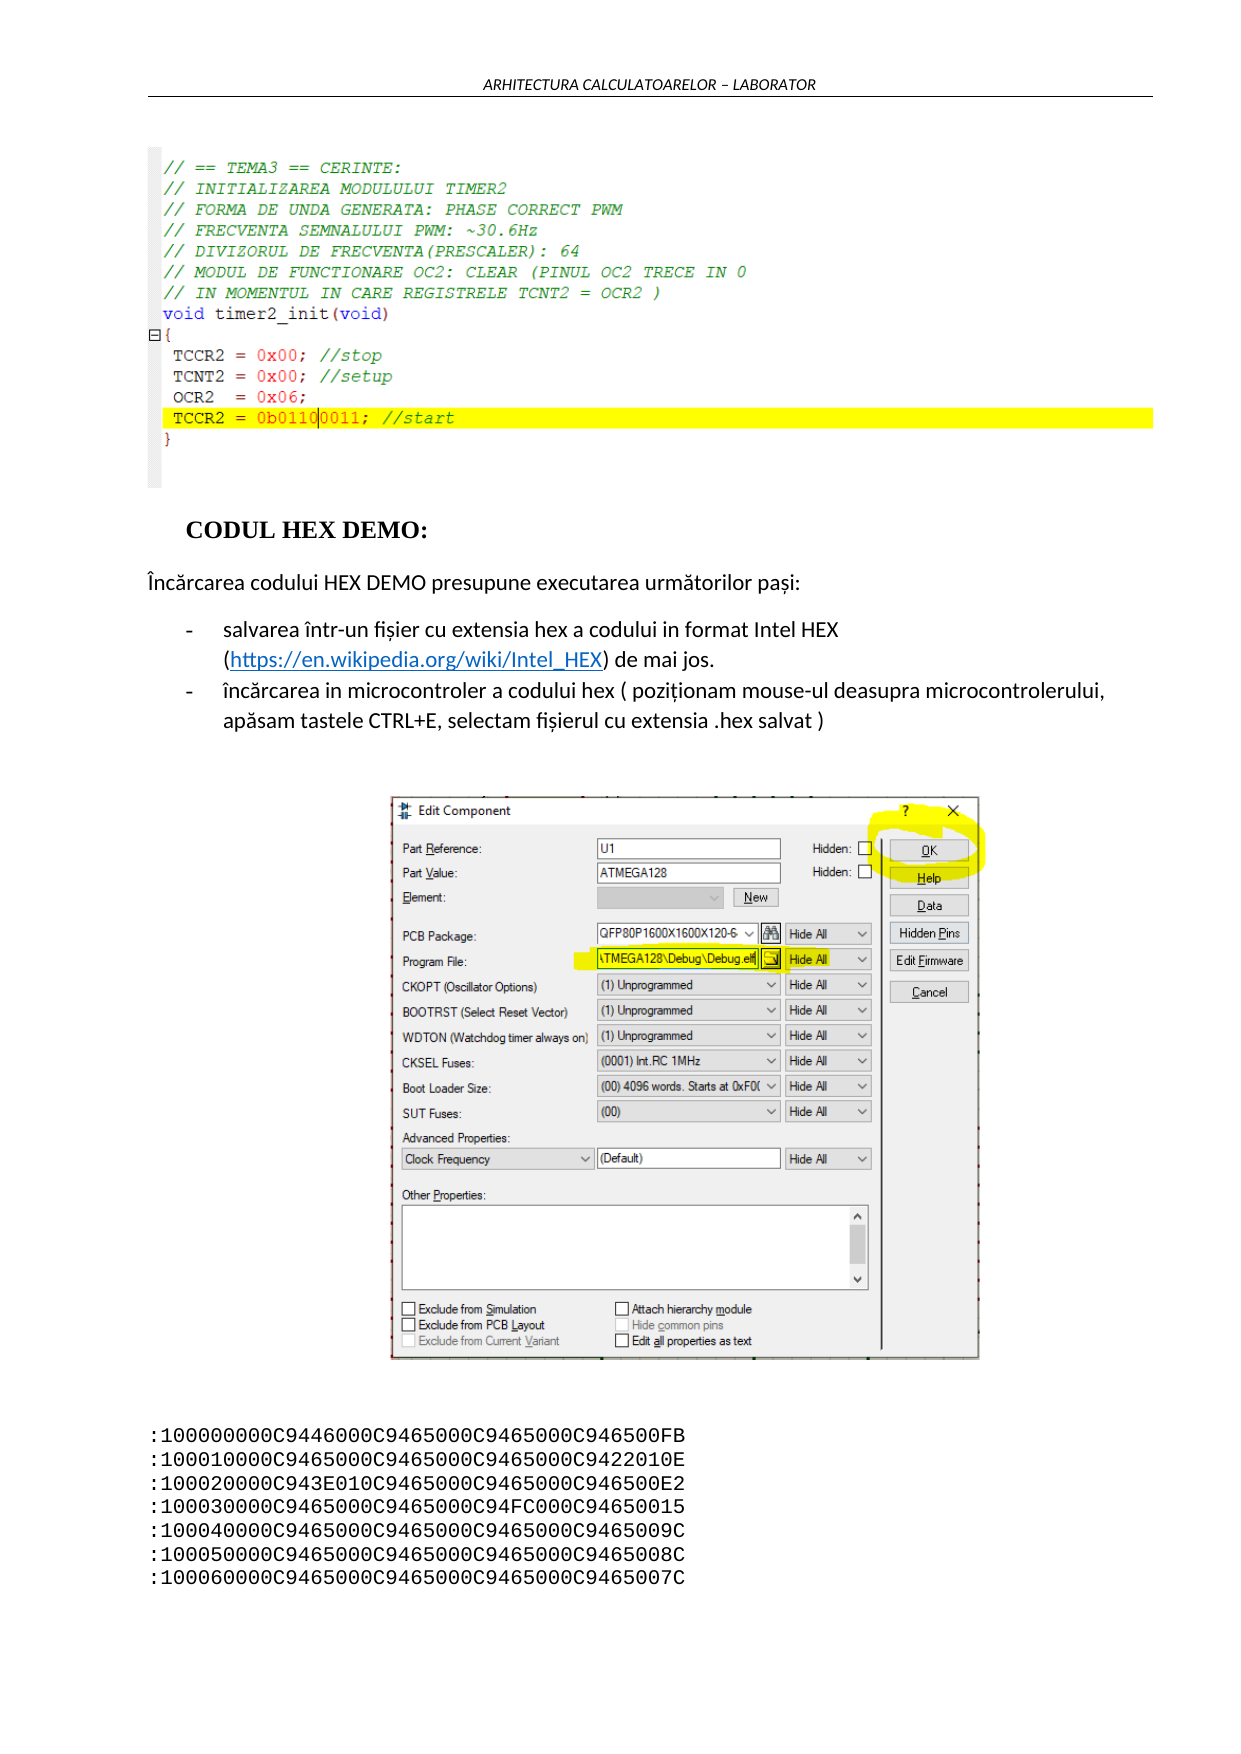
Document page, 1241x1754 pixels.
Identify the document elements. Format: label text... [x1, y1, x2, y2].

text :100030000C9465000C9465000C94FC000C94650015 [148, 1496, 1153, 1520]
picture [390, 796, 986, 1360]
text Încărcarea codului HEX DEMO presupune executarea următorilor pași: [148, 568, 1153, 597]
text :100000000C9446000C9465000C9465000C946500FB [148, 1426, 1153, 1449]
list salvarea într-un fișier cu extensia hex a codului in format Intel HEX (https://en.wikipedia.org/wiki/Intel_HEX) de mai jos. [185, 615, 1153, 674]
subtitle CODUL HEX DEMO: [185, 515, 1153, 543]
list încărcarea in microcontroler a codului hex ( poziționam mouse-ul deasupra microcontrolerului, [185, 676, 1153, 704]
text :100040000C9465000C9465000C9465000C9465009C [148, 1520, 1153, 1544]
text :100050000C9465000C9465000C9465000C9465008C [148, 1544, 1153, 1567]
picture [147, 147, 1154, 488]
text :100020000C943E010C9465000C9465000C946500E2 [148, 1473, 1153, 1496]
list apăsam tastele CTRL+E, selectam fișierul cu extensia .hex salvat ) [223, 706, 1153, 734]
text :100010000C9465000C9465000C9465000C9422010E [148, 1449, 1153, 1473]
text :100060000C9465000C9465000C9465000C9465007C [148, 1567, 1153, 1591]
